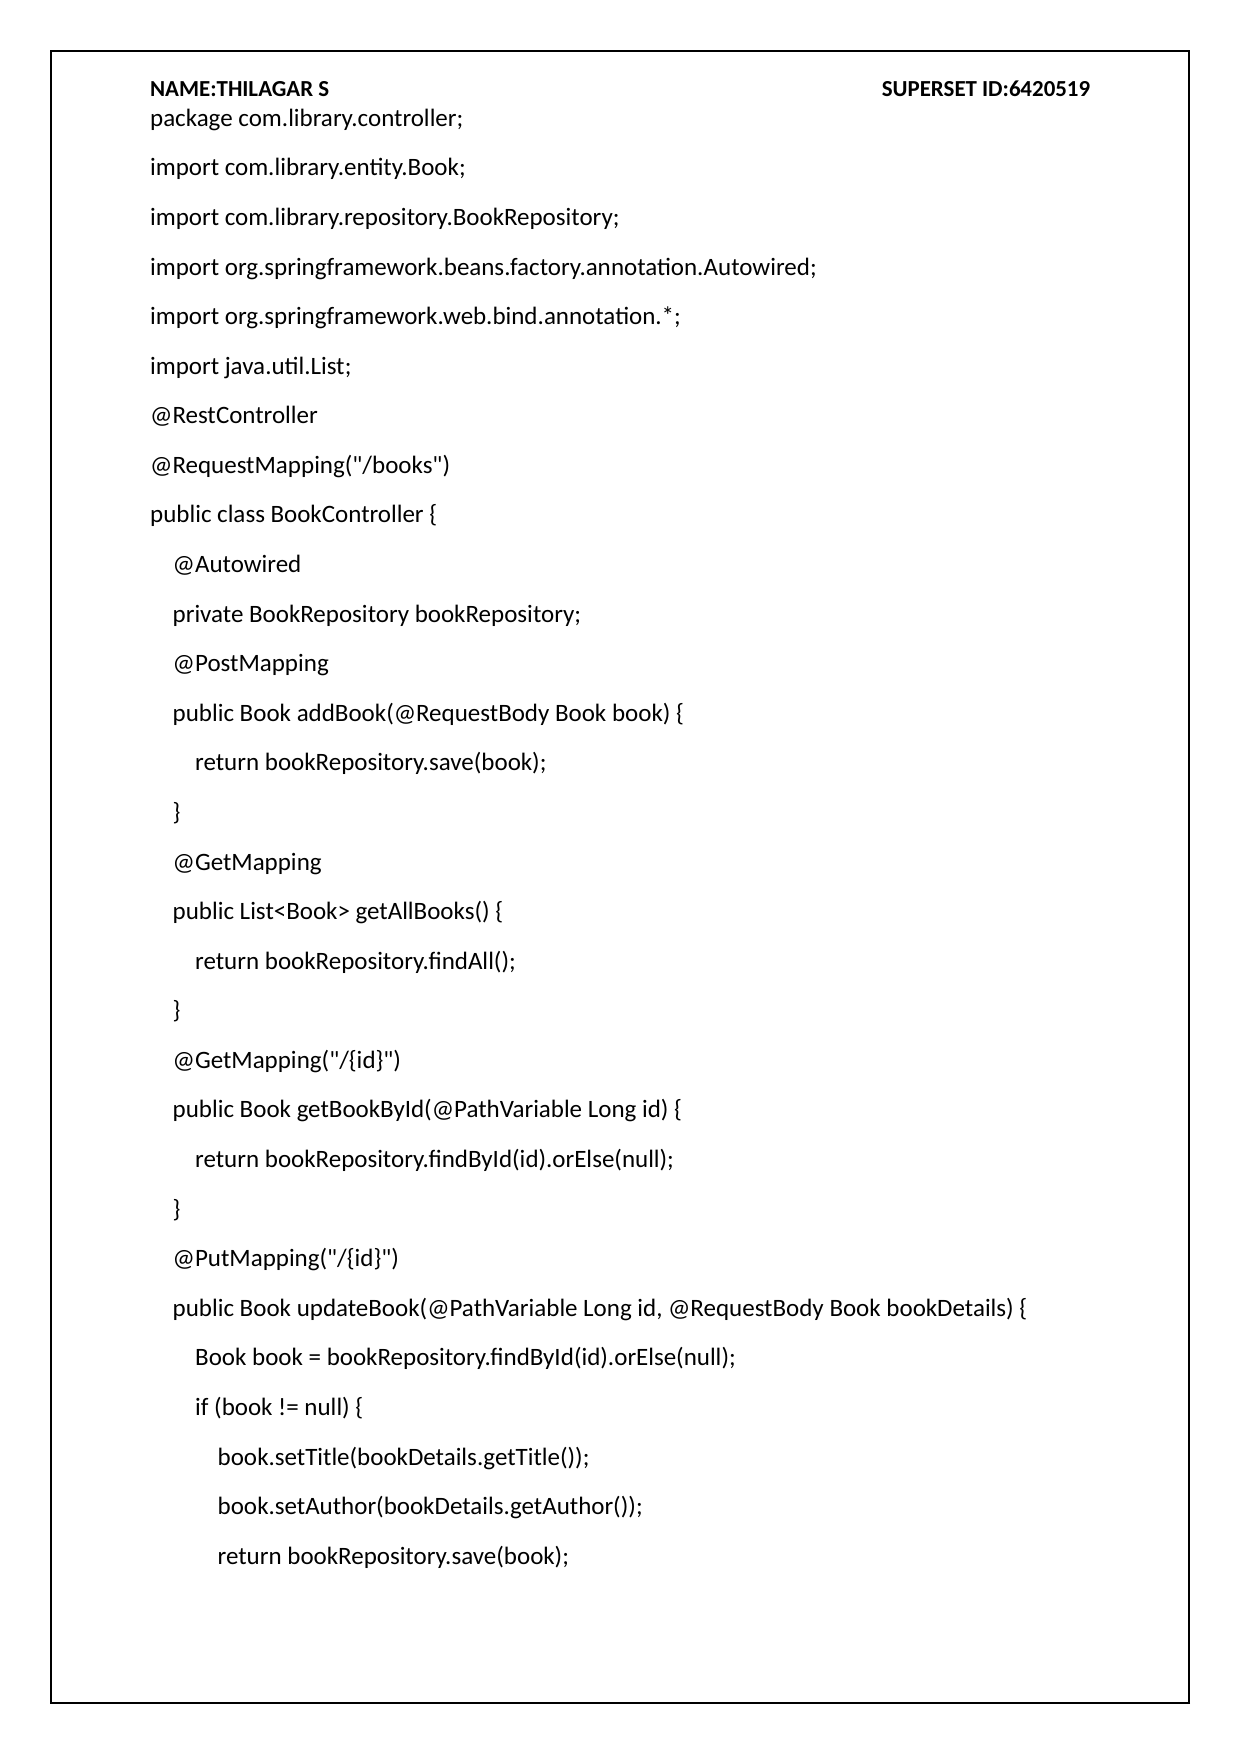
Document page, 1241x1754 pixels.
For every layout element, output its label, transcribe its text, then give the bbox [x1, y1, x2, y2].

text } [150, 994, 1090, 1025]
text @Autowired [150, 548, 1090, 579]
text return bookRepository.save(book); [150, 746, 1090, 777]
text } [150, 1193, 1090, 1223]
text public class BookController { [150, 498, 1090, 529]
text book.setTitle(bookDetails.getTitle()); [150, 1441, 1090, 1471]
text import com.library.repository.BookRepository; [150, 201, 1090, 232]
text public Book addBook(@RequestBody Book book) { [150, 697, 1090, 727]
text @GetMapping [150, 846, 1090, 876]
text @RequestMapping("/books") [150, 449, 1090, 479]
text public Book updateBook(@PathVariable Long id, @RequestBody Book bookDetails) { [150, 1292, 1090, 1322]
text return bookRepository.findById(id).orElse(null); [150, 1143, 1090, 1174]
text return bookRepository.save(book); [150, 1540, 1090, 1570]
text return bookRepository.findAll(); [150, 945, 1090, 975]
text public List<Book> getAllBooks() { [150, 895, 1090, 926]
text book.setAuthor(bookDetails.getAuthor()); [150, 1490, 1090, 1521]
text package com.library.controller; [150, 102, 1090, 132]
text import org.springframework.web.bind.annotation.*; [150, 300, 1090, 331]
text @GetMapping("/{id}") [150, 1044, 1090, 1074]
text private BookRepository bookRepository; [150, 598, 1090, 628]
text import org.springframework.beans.factory.annotation.Autowired; [150, 251, 1090, 281]
text if (book != null) { [150, 1391, 1090, 1422]
text @PutMapping("/{id}") [150, 1242, 1090, 1273]
text } [150, 796, 1090, 827]
text import java.util.List; [150, 350, 1090, 380]
text @PostMapping [150, 647, 1090, 678]
text Book book = bookRepository.findById(id).orElse(null); [150, 1341, 1090, 1372]
text import com.library.entity.Book; [150, 151, 1090, 182]
text @RestController [150, 399, 1090, 430]
text public Book getBookById(@PathVariable Long id) { [150, 1093, 1090, 1124]
